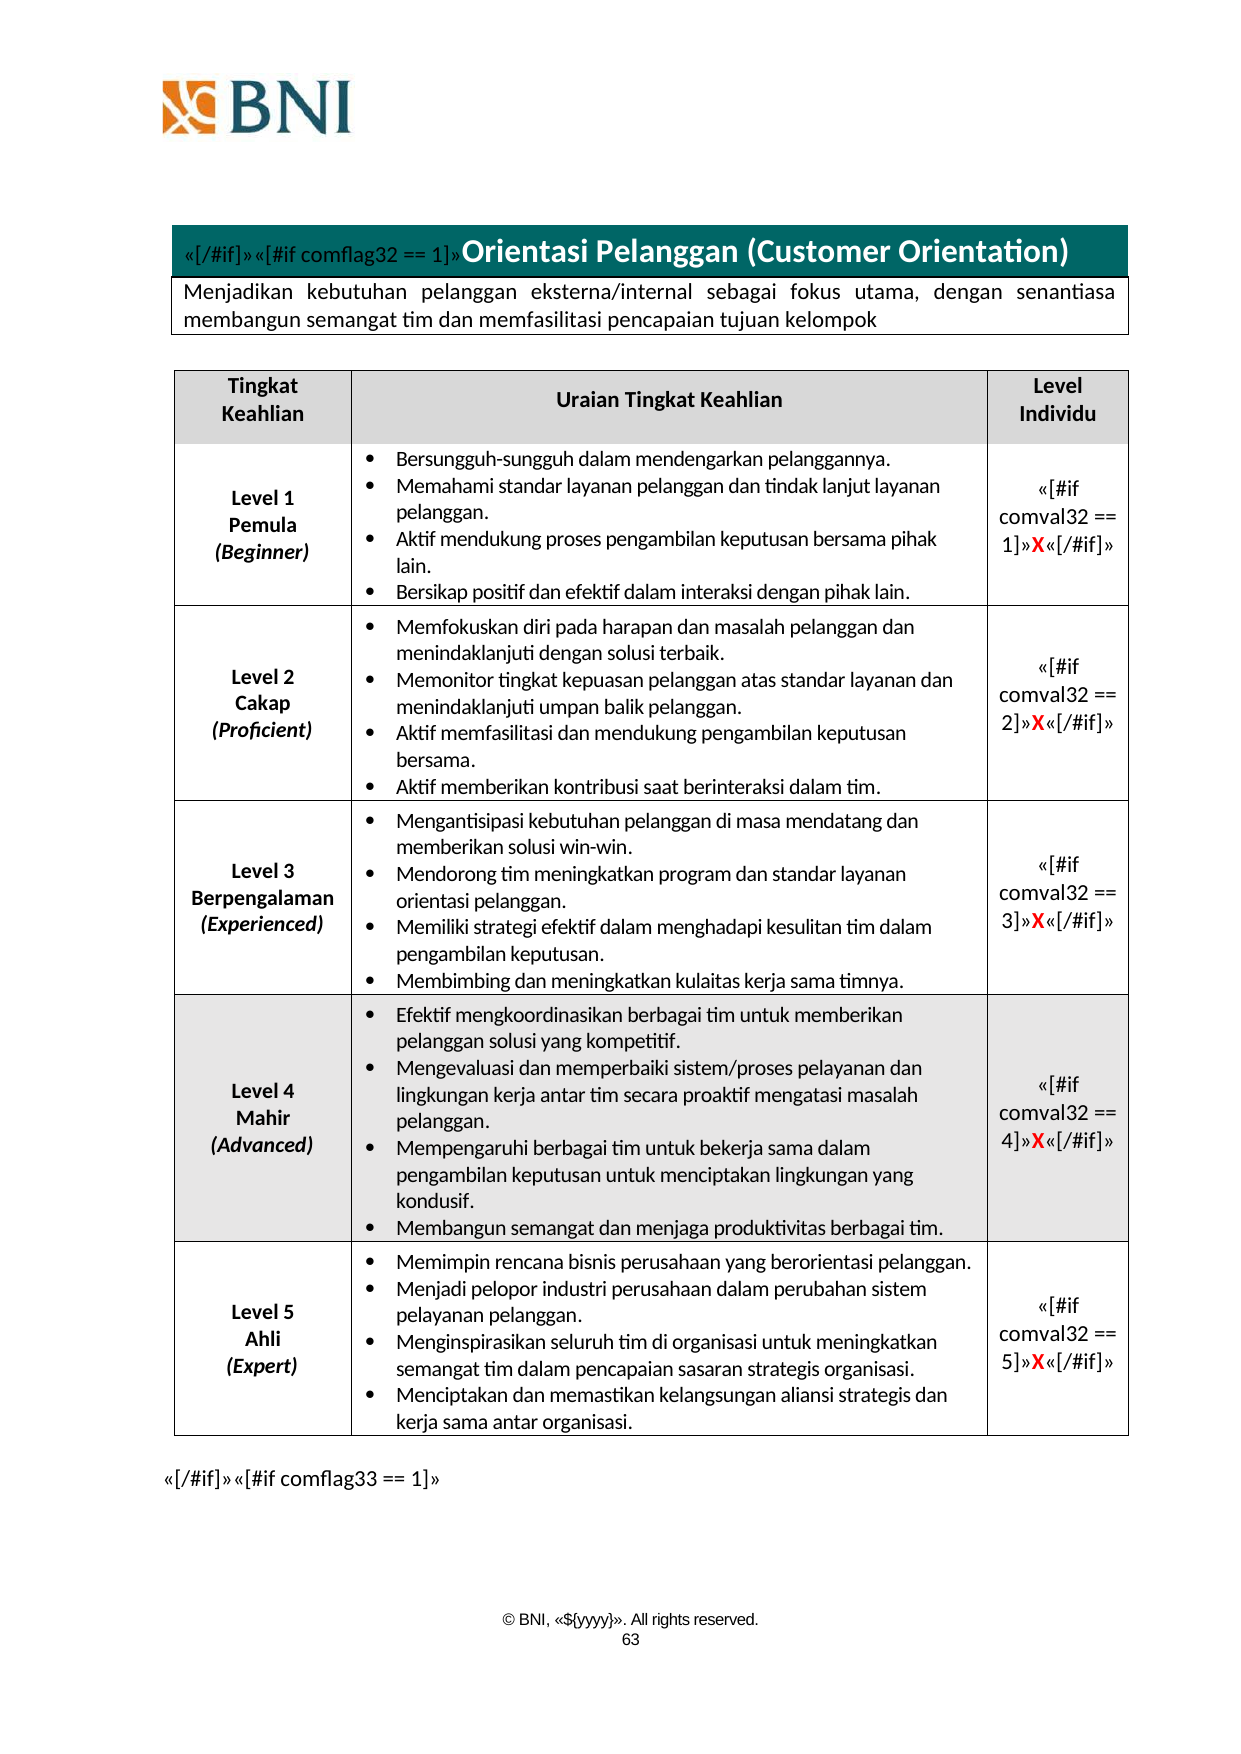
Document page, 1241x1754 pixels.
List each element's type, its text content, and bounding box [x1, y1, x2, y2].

table_cell Mengantisipasi kebutuhan pelanggan di masa mendatang dan memberikan solusi win-win. Mendorong tim meningkatkan program dan standar layanan orientasi pelanggan. Memiliki strategi efektif dalam menghadapi kesulitan tim dalam pengambilan keputusan. Membimbing dan meningkatkan kulaitas kerja sama timnya. [352, 801, 987, 993]
table_cell Level 5 Ahli (Expert) [175, 1242, 351, 1435]
picture [162, 73, 356, 142]
text «[/#if]»«[#if comflag33 == 1]» [162, 1464, 1099, 1492]
table_cell Bersungguh-sungguh dalam mendengarkan pelanggannya. Memahami standar layanan pelanggan dan tindak lanjut layanan pelanggan. Aktif mendukung proses pengambilan keputusan bersama pihak lain. Bersikap positif dan efektif dalam interaksi dengan pihak lain. [352, 444, 987, 605]
table_header «[/#if]»«[#if comflag32 == 1]»Orientasi Pelanggan (Customer Orientation) [172, 225, 1128, 276]
table_cell Level 1 Pemula (Beginner) [175, 444, 351, 605]
table_cell X [988, 444, 1128, 605]
table_header Tingkat Keahlian [175, 371, 351, 444]
table_header Uraian Tingkat Keahlian [352, 371, 987, 444]
table_cell Level 3 Berpengalaman (Experienced) [175, 801, 351, 993]
table_header Level Individu [988, 371, 1128, 444]
table_cell X [988, 1242, 1128, 1435]
table_cell X [988, 801, 1128, 993]
table_cell Memfokuskan diri pada harapan dan masalah pelanggan dan menindaklanjuti dengan solusi terbaik. Memonitor tingkat kepuasan pelanggan atas standar layanan dan menindaklanjuti umpan balik pelanggan. Aktif memfasilitasi dan mendukung pengambilan keputusan bersama. Aktif memberikan kontribusi saat berinteraksi dalam tim. [352, 606, 987, 799]
table_cell Efektif mengkoordinasikan berbagai tim untuk memberikan pelanggan solusi yang kompetitif. Mengevaluasi dan memperbaiki sistem/proses pelayanan dan lingkungan kerja antar tim secara proaktif mengatasi masalah pelanggan. Mempengaruhi berbagai tim untuk bekerja sama dalam pengambilan keputusan untuk menciptakan lingkungan yang kondusif. Membangun semangat dan menjaga produktivitas berbagai tim. [352, 995, 987, 1241]
table_cell X [988, 995, 1128, 1241]
table_cell Memimpin rencana bisnis perusahaan yang berorientasi pelanggan. Menjadi pelopor industri perusahaan dalam perubahan sistem pelayanan pelanggan. Menginspirasikan seluruh tim di organisasi untuk meningkatkan semangat tim dalam pencapaian sasaran strategis organisasi. Menciptakan dan memastikan kelangsungan aliansi strategis dan kerja sama antar organisasi. [352, 1242, 987, 1435]
table_cell Level 4 Mahir (Advanced) [175, 995, 351, 1241]
table_cell X [988, 606, 1128, 799]
table_cell Menjadikan kebutuhan pelanggan eksterna/internal sebagai fokus utama, dengan senantiasa membangun semangat tim dan memfasilitasi pencapaian tujuan kelompok [172, 278, 1128, 333]
table_cell Level 2 Cakap (Proficient) [175, 606, 351, 799]
